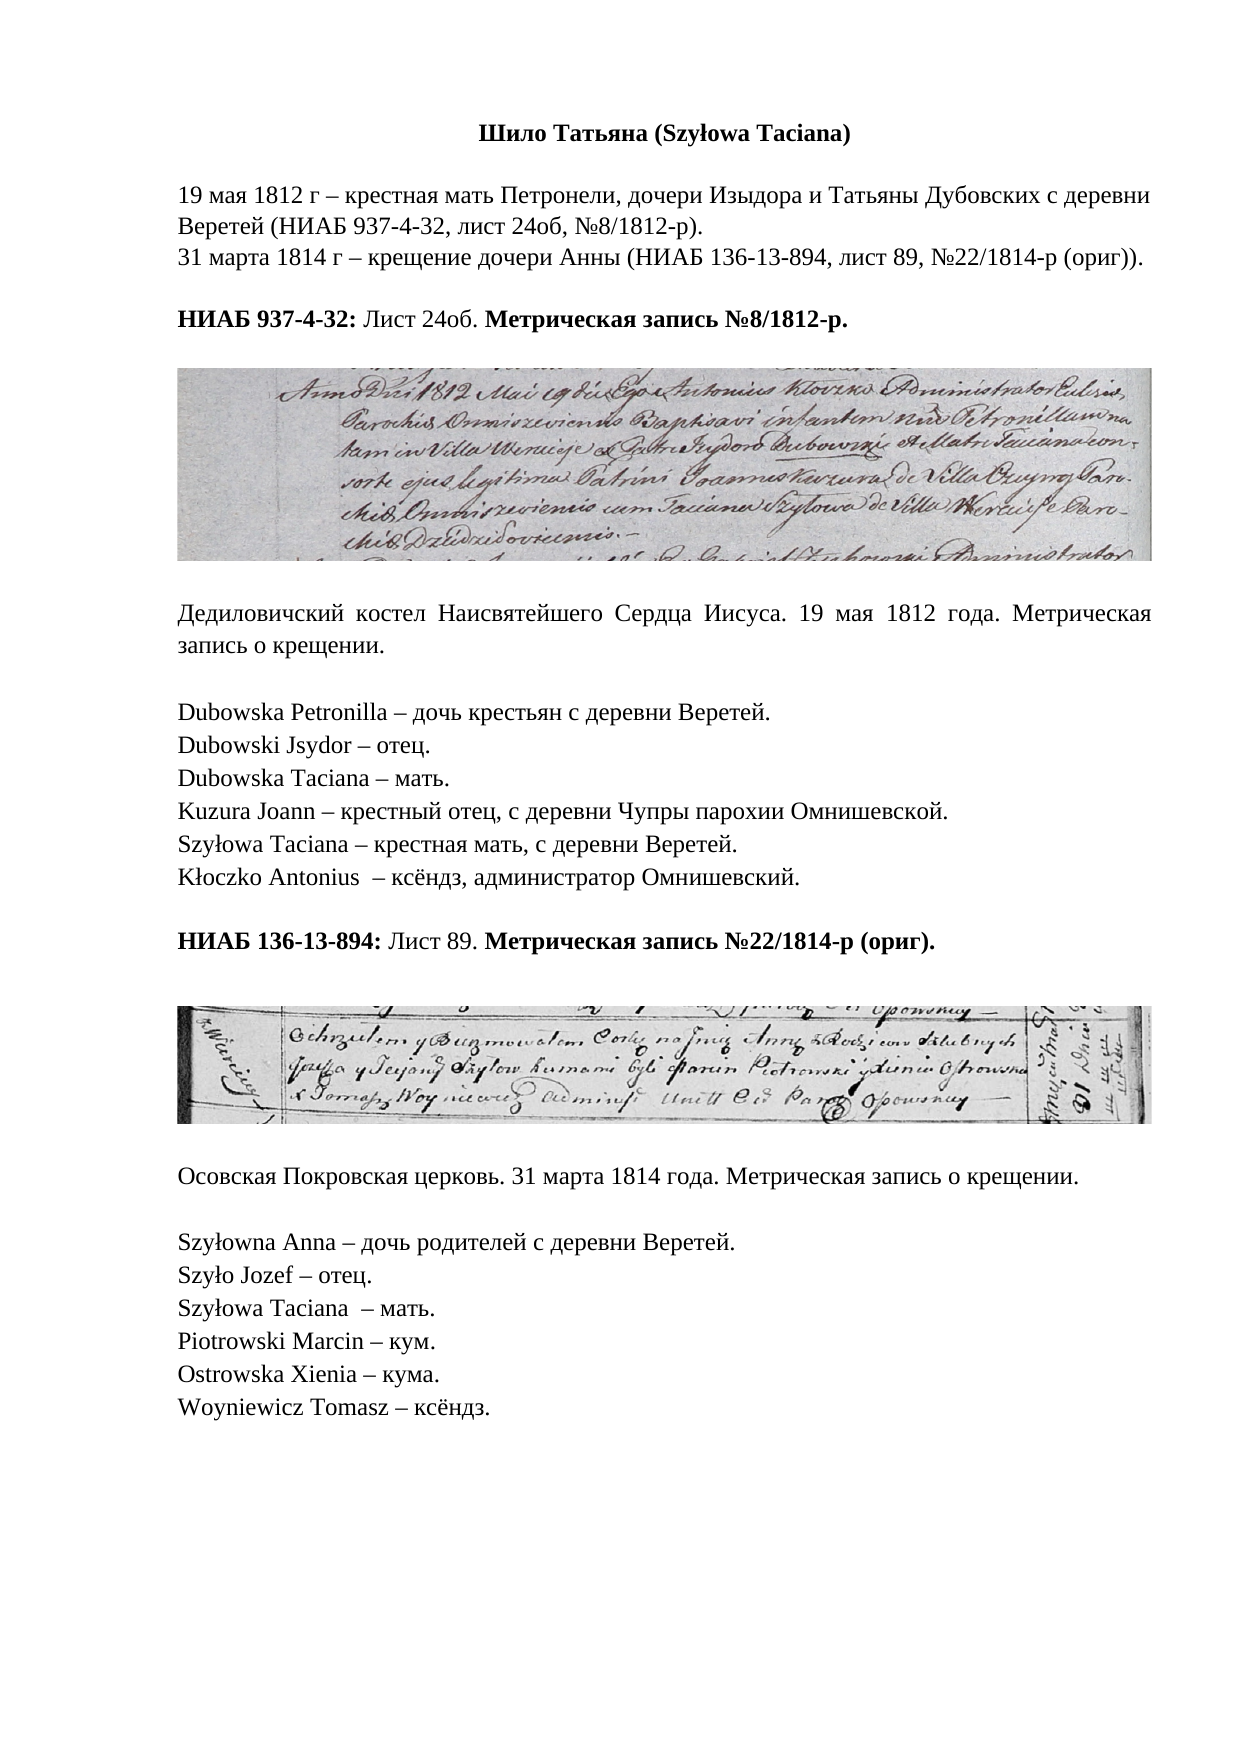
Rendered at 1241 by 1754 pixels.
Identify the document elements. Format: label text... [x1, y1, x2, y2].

text 31 марта 1814 г – крещение дочери Анны (НИАБ 136-13-894, лист 89, №22/1814-р (ориг)). [177, 242, 1152, 271]
text Dubowska Taciana – мать. [177, 763, 1152, 791]
text Woyniewicz Tomasz – ксёндз. [177, 1392, 1152, 1421]
text Dubowska Petronilla – дочь крестьян с деревни Веретей. [177, 697, 1152, 725]
text Дедиловичский костел Наисвятейшего Сердца Иисуса. 19 мая 1812 года. Метрическая запись о крещении. [177, 598, 1152, 659]
text Осовская Покровская церковь. 31 марта 1814 года. Метрическая запись о крещении. [177, 1161, 1152, 1190]
text Kuzura Joann – крестный отец, с деревни Чупры парохии Омнишевской. [177, 796, 1152, 824]
text Szyłowna Anna – дочь родителей с деревни Веретей. [177, 1227, 1152, 1256]
text Ostrowska Xienia – кума. [177, 1359, 1152, 1388]
picture [177, 368, 1152, 561]
text НИАБ 136-13-894: Лист 89. Метрическая запись №22/1814-р (ориг). [177, 926, 1152, 954]
text Szyłowa Taciana – мать. [177, 1293, 1152, 1322]
text Шило Татьяна (Szyłowa Taciana) [177, 118, 1152, 147]
text Dubowski Jsydor – отец. [177, 730, 1152, 758]
text Piotrowski Marcin – кум. [177, 1326, 1152, 1355]
text Szyło Jozef – отец. [177, 1260, 1152, 1289]
picture [177, 1006, 1152, 1124]
text 19 мая 1812 г – крестная мать Петронели, дочери Изыдора и Татьяны Дубовских с деревни Веретей (НИАБ 937-4-32, лист 24об, №8/1812-р). [177, 180, 1152, 240]
text Szyłowa Taciana – крестная мать, с деревни Веретей. [177, 829, 1152, 857]
text НИАБ 937-4-32: Лист 24об. Метрическая запись №8/1812-р. [177, 304, 1152, 333]
text Kłoczko Antonius – ксёндз, администратор Омнишевский. [177, 862, 1152, 891]
